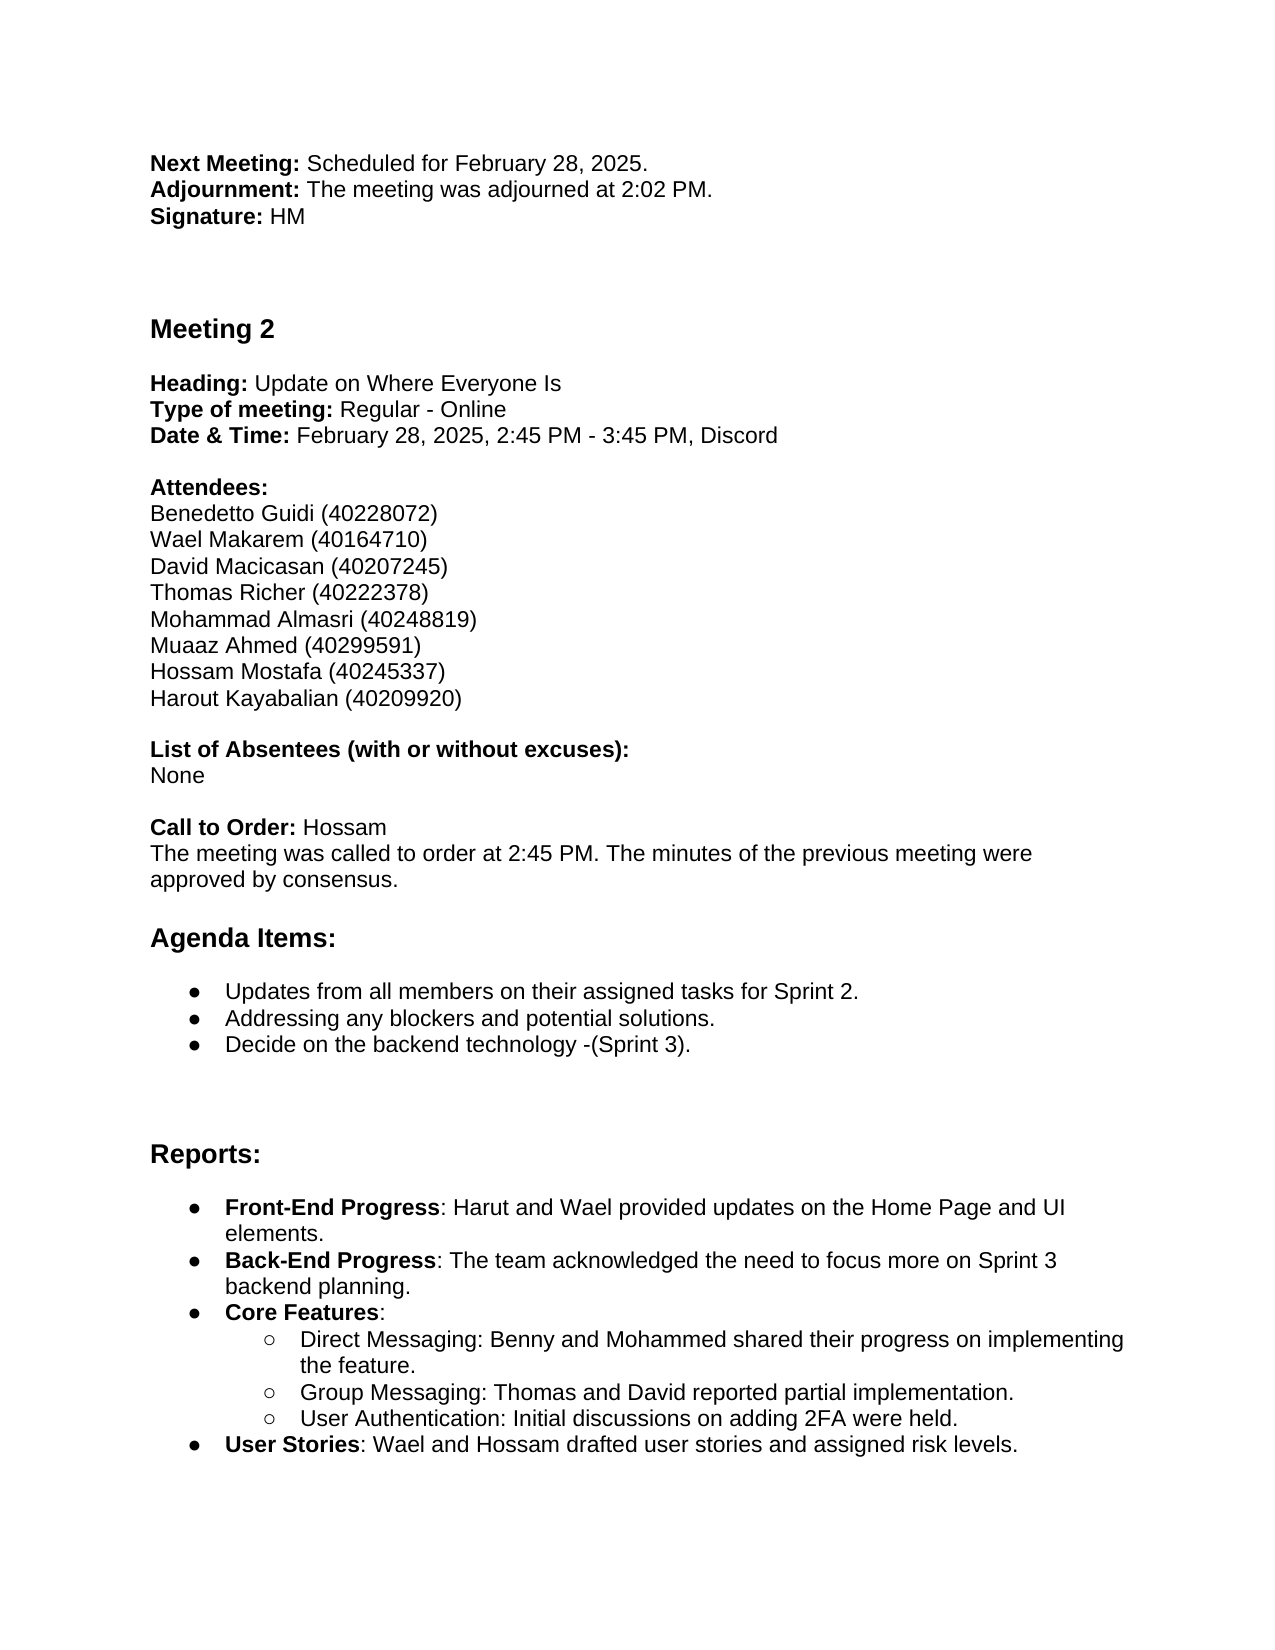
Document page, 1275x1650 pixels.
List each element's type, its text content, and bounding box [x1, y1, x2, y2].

list Core Features: [187, 1299, 1125, 1326]
list Addressing any blockers and potential solutions. [187, 1004, 1125, 1031]
list Updates from all members on their assigned tasks for Sprint 2. [187, 978, 1125, 1004]
text Next Meeting: Scheduled for February 28, 2025. Adjournment: The meeting was adjourned at 2:02 PM. Signature: HM [150, 150, 1125, 229]
list User Authentication: Initial discussions on adding 2FA were held. [262, 1405, 1125, 1431]
list Group Messaging: Thomas and David reported partial implementation. [262, 1378, 1125, 1405]
list User Stories: Wael and Hossam drafted user stories and assigned risk levels. [187, 1431, 1125, 1457]
text List of Absentees (with or without excuses): None [150, 736, 1125, 789]
subtitle Agenda Items: [150, 922, 1125, 953]
subtitle Reports: [150, 1138, 1125, 1169]
text Heading: Update on Where Everyone Is Type of meeting: Regular - Online Date & Time: February 28, 2025, 2:45 PM - 3:45 PM, Discord [150, 370, 1125, 449]
subtitle Meeting 2 [150, 313, 1125, 345]
text Call to Order: Hossam The meeting was called to order at 2:45 PM. The minutes of the previous meeting were approved by consensus. [150, 814, 1125, 893]
list Direct Messaging: Benny and Mohammed shared their progress on implementing the feature. [262, 1326, 1125, 1378]
text Attendees: Benedetto Guidi (40228072) Wael Makarem (40164710) David Macicasan (40207245) Thomas Richer (40222378) Mohammad Almasri (40248819) Muaaz Ahmed (40299591) Hossam Mostafa (40245337) Harout Kayabalian (40209920) [150, 474, 1125, 711]
list Decide on the backend technology -(Sprint 3). [187, 1031, 1125, 1057]
list Front-End Progress: Harut and Wael provided updates on the Home Page and UI elements. [187, 1194, 1125, 1247]
list Back-End Progress: The team acknowledged the need to focus more on Sprint 3 backend planning. [187, 1247, 1125, 1299]
